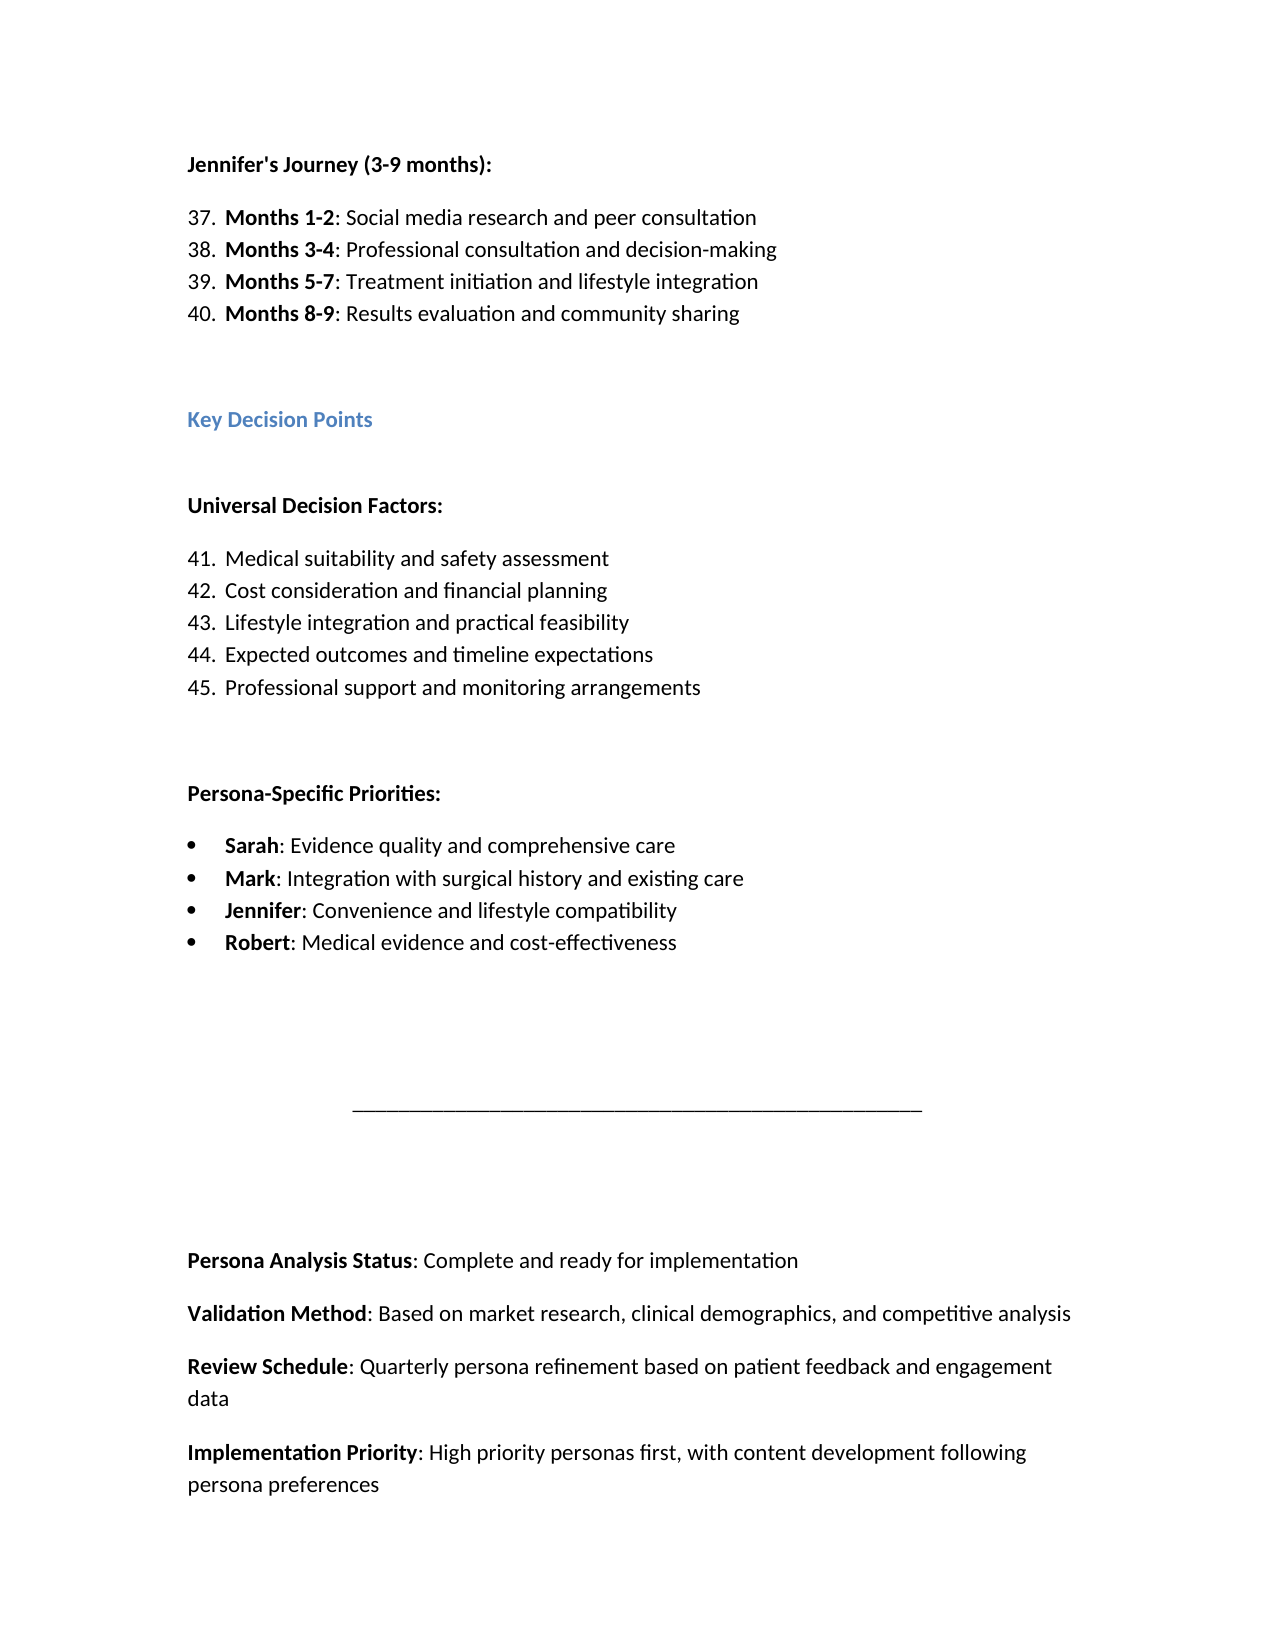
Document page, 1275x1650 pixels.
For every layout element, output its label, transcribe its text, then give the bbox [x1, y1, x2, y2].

list Months 5-7: Treatment initiation and lifestyle integration [187, 267, 1087, 295]
list Months 3-4: Professional consultation and decision-making [187, 235, 1087, 263]
list Robert: Medical evidence and cost-effectiveness [187, 928, 1087, 956]
text __________________________________________________ [187, 1087, 1087, 1115]
text Validation Method: Based on market research, clinical demographics, and competitive analysis [187, 1299, 1087, 1327]
list Months 8-9: Results evaluation and community sharing [187, 299, 1087, 328]
text Universal Decision Factors: [187, 491, 1087, 519]
list Mark: Integration with surgical history and existing care [187, 864, 1087, 892]
list Sarah: Evidence quality and comprehensive care [187, 832, 1087, 860]
list Lifestyle integration and practical feasibility [187, 608, 1087, 636]
text Implementation Priority: High priority personas first, with content development following persona preferences [187, 1438, 1087, 1498]
text Review Schedule: Quarterly persona refinement based on patient feedback and engagement data [187, 1352, 1087, 1413]
text Persona Analysis Status: Complete and ready for implementation [187, 1246, 1087, 1274]
list Professional support and monitoring arrangements [187, 673, 1087, 701]
subtitle Key Decision Points [187, 406, 1087, 434]
list Expected outcomes and timeline expectations [187, 640, 1087, 668]
list Medical suitability and safety assessment [187, 544, 1087, 572]
list Jennifer: Convenience and lifestyle compatibility [187, 896, 1087, 924]
text Jennifer's Journey (3-9 months): [187, 150, 1087, 178]
list Months 1-2: Social media research and peer consultation [187, 203, 1087, 231]
list Cost consideration and financial planning [187, 576, 1087, 604]
text Persona-Specific Priorities: [187, 779, 1087, 807]
